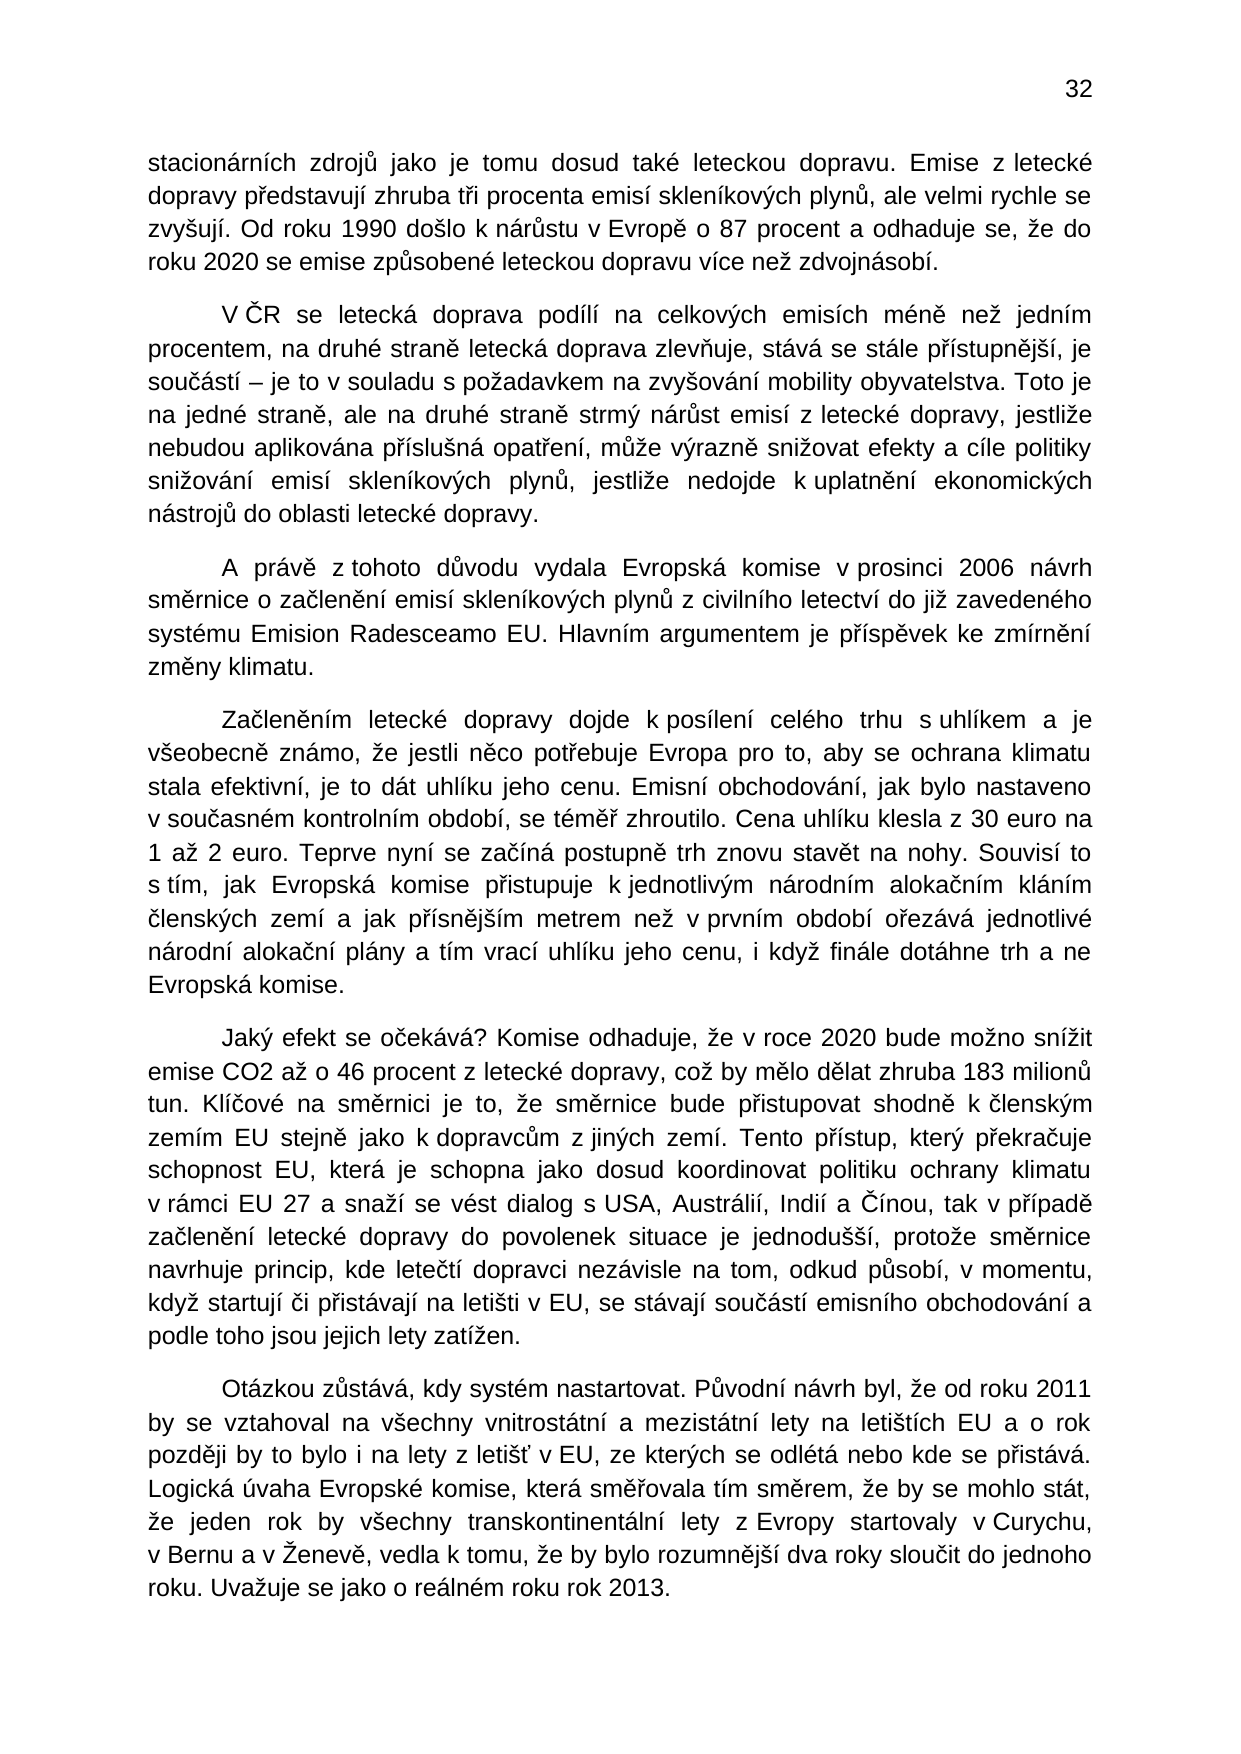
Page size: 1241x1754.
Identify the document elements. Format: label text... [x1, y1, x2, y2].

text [148, 148, 1093, 275]
text Začleněním letecké dopravy dojde k posílení celého trhu s uhlíkem a je všeobecně známo, že jestli něco potřebuje Evropa pro to, aby se ochrana klimatu stala efektivní, je to dát uhlíku jeho cenu. Emisní obchodování, jak bylo nastaveno v současném kontrolním období, se téměř zhroutilo. Cena uhlíku klesla z 30 euro na 1 až 2 euro. Teprve nyní se začíná postupně trh znovu stavět na nohy. Souvisí to s tím, jak Evropská komise přistupuje k jednotlivým národním alokačním kláním členských zemí a jak přísnějším metrem než v prvním období ořezává jednotlivé národní alokační plány a tím vrací uhlíku jeho cenu, i když finále dotáhne trh a ne Evropská komise. [148, 705, 1093, 998]
text Otázkou zůstává, kdy systém nastartovat. Původní návrh byl, že od roku 2011 by se vztahoval na všechny vnitrostátní a mezistátní lety na letištích EU a o rok později by to bylo i na lety z letišť v EU, ze kterých se odlétá nebo kde se přistává. Logická úvaha Evropské komise, která směřovala tím směrem, že by se mohlo stát, že jeden rok by všechny transkontinentální lety z Evropy startovaly v Curychu, v Bernu a v Ženevě, vedla k tomu, že by bylo rozumnější dva roky sloučit do jednoho roku. Uvažuje se jako o reálném roku rok 2013. [148, 1374, 1093, 1601]
text Jaký efekt se očekává? Komise odhaduje, že v roce 2020 bude možno snížit emise CO2 až o 46 procent z letecké dopravy, což by mělo dělat zhruba 183 milionů tun. Klíčové na směrnici je to, že směrnice bude přistupovat shodně k členským zemím EU stejně jako k dopravcům z jiných zemí. Tento přístup, který překračuje schopnost EU, která je schopna jako dosud koordinovat politiku ochrany klimatu v rámci EU snaží se vést dialog s USA, Austrálií, Indií a Čínou, tak v případě začlenění letecké dopravy do povolenek situace je jednodušší, protože směrnice navrhuje princip, kde letečtí dopravci nezávisle na tom, odkud působí, v momentu, když startují či přistávají na letišti v EU, se stávají součástí emisního obchodování a podle toho jsou jejich lety zatížen. [148, 1023, 1093, 1349]
text V ČR se letecká doprava podílí na celkových emisích méně než jedním procentem, na druhé straně letecká doprava zlevňuje, stává se stále přístupnější, je součástí – je to v souladu s požadavkem na zvyšování mobility obyvatelstva. Toto je na jedné straně, ale na druhé straně strmý nárůst emisí z letecké dopravy, jestliže nebudou aplikována příslušná opatření, může výrazně snižovat efekty a cíle politiky snižování emisí skleníkových plynů, jestliže nedojde k uplatnění ekonomických nástrojů do oblasti letecké dopravy. [148, 301, 1093, 527]
text A právě z tohoto důvodu vydala Evropská komise v prosinci 2006 návrh směrnice o začlenění emisí skleníkových plynů z civilního letectví do již zavedeného systému Emision Radesceamo EU. Hlavním argumentem je příspěvek ke zmírnění změny klimatu. [148, 552, 1093, 680]
